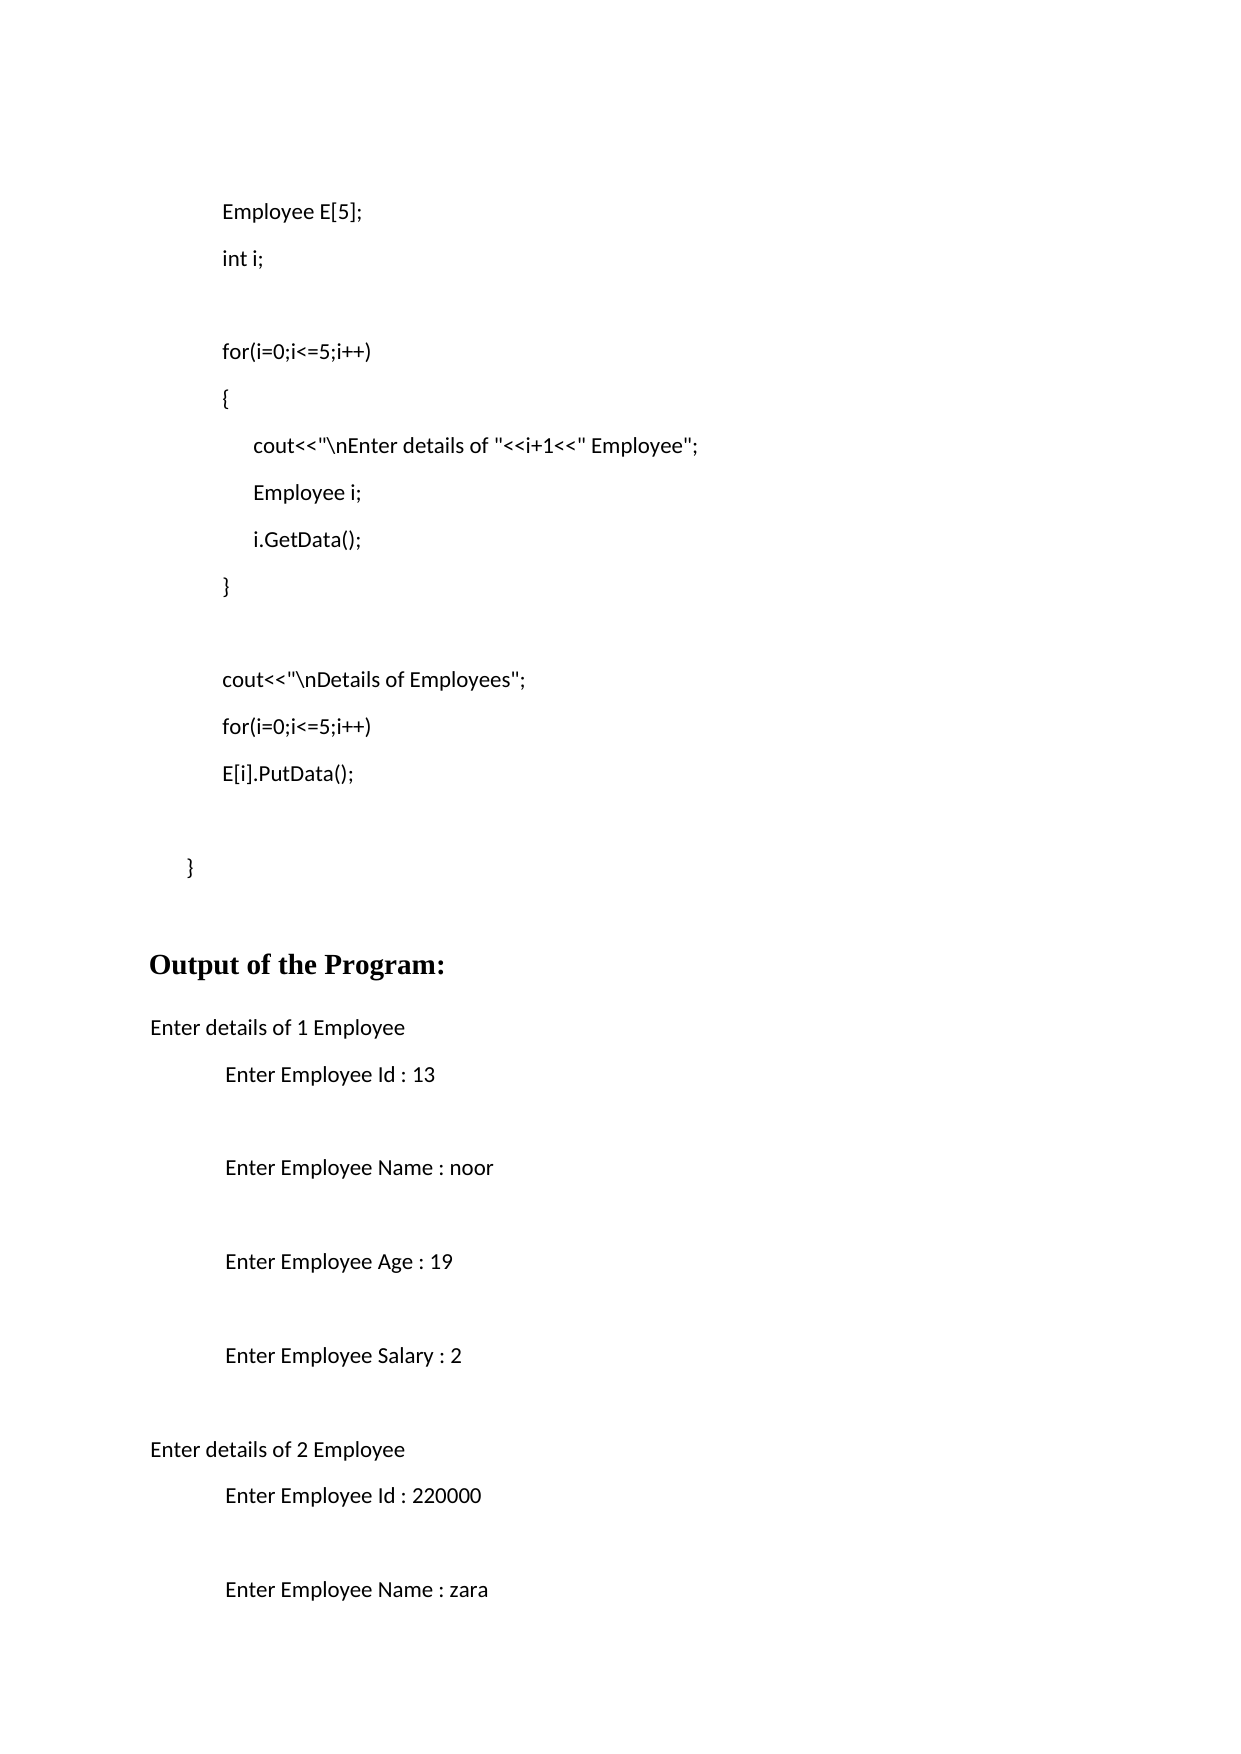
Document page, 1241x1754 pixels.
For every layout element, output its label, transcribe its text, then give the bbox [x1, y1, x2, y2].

text Enter details of 2 Employee [150, 1435, 1090, 1463]
text for(i=0;i<=5;i++) [150, 337, 1090, 366]
text i.GetData(); [150, 525, 1090, 553]
text } [150, 572, 1090, 600]
text Enter details of 1 Employee [150, 1013, 1090, 1041]
text Employee E[5]; [150, 197, 1090, 225]
text Enter Employee Name : noor [150, 1153, 1090, 1182]
text Employee i; [150, 478, 1090, 506]
text Enter Employee Name : zara [150, 1575, 1090, 1603]
text cout<<"\nEnter details of "<<i+1<<" Employee"; [150, 431, 1090, 459]
text Enter Employee Id : 13 [150, 1060, 1090, 1088]
text for(i=0;i<=5;i++) [150, 712, 1090, 741]
text cout<<"\nDetails of Employees"; [150, 666, 1090, 694]
text } [150, 853, 1090, 881]
text Enter Employee Salary : 2 [150, 1341, 1090, 1369]
text Enter Employee Id : 220000 [150, 1482, 1090, 1510]
text { [150, 384, 1090, 412]
text E[i].PutData(); [150, 759, 1090, 787]
text Enter Employee Age : 19 [150, 1247, 1090, 1275]
text int i; [150, 244, 1090, 272]
text Output of the Program: [148, 947, 1090, 980]
